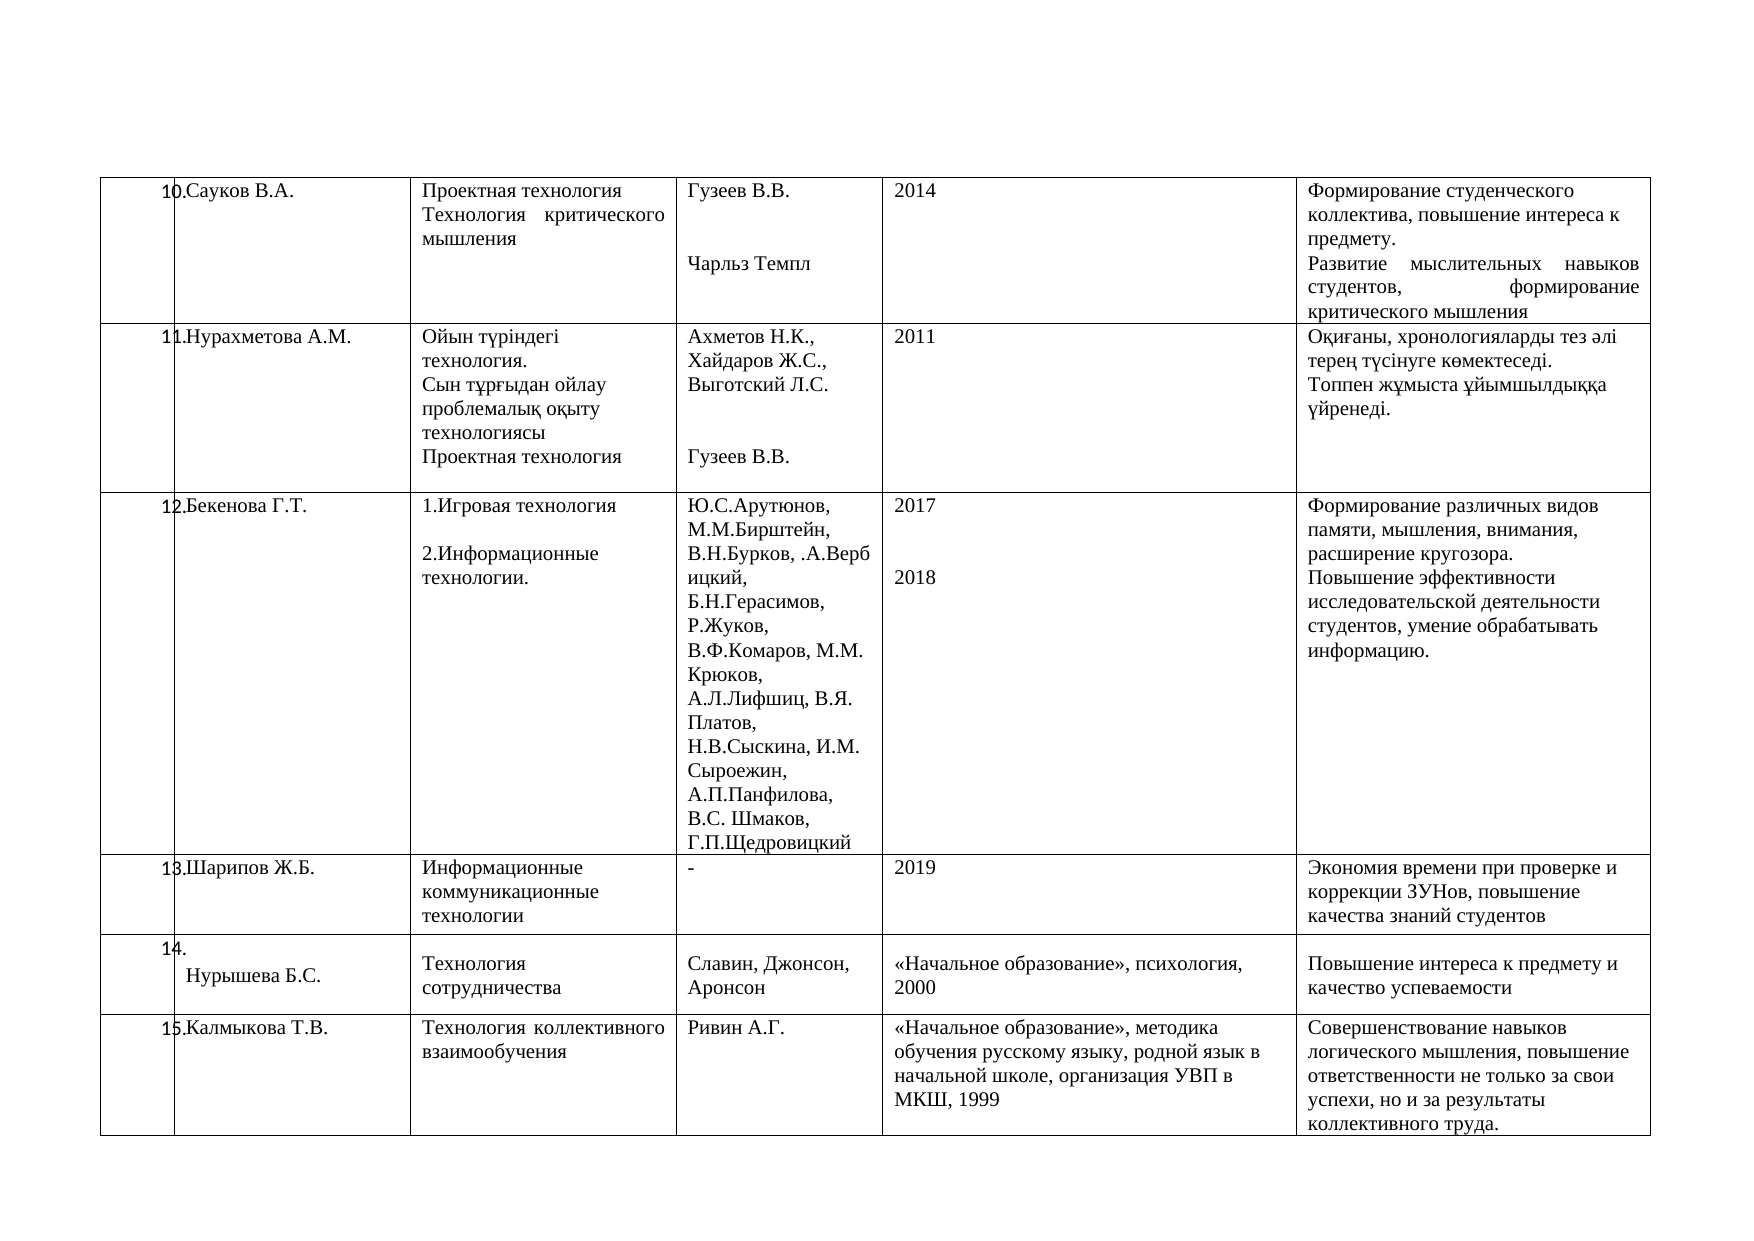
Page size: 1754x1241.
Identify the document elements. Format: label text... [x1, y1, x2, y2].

table_cell 2019 [883, 855, 1296, 934]
table_cell [101, 1015, 174, 1135]
table_cell Повышение интереса к предмету и качество успеваемости [1297, 935, 1650, 1014]
table_cell Гузеев В.В. Чарльз Темпл [677, 178, 882, 323]
table_cell Ойын түріндегі технология. Сын тұрғыдан ойлау проблемалық оқыту технологиясы Проектная технология [411, 324, 676, 492]
table_cell Оқиғаны, хронологияларды тез әлі терең түсінуге көмектеседі. Топпен жұмыста ұйымшылдыққа үйренеді. [1297, 324, 1650, 492]
table_cell «Начальное образование», психология, 2000 [883, 935, 1296, 1014]
table_cell Шарипов Ж.Б. [175, 855, 410, 934]
table_cell Ривин А.Г. [677, 1015, 882, 1135]
table_cell [101, 855, 174, 934]
table_cell «Начальное образование», методика обучения русскому языку, родной язык в начальной школе, организация УВП в МКШ, 1999 [883, 1015, 1296, 1135]
table_cell [101, 493, 174, 854]
table_cell Проектная технология Технология критического мышления [411, 178, 676, 323]
table_cell 2017 2018 [883, 493, 1296, 854]
table_cell Ахметов Н.К., Хайдаров Ж.С., Выготский Л.С. Гузеев В.В. [677, 324, 882, 492]
table_cell Формирование студенческого коллектива, повышение интереса к предмету. Развитие мыслительных навыков студентов, формирование критического мышления [1297, 178, 1650, 323]
table_cell Совершенствование навыков логического мышления, повышение ответственности не только за свои успехи, но и за результаты коллективного труда. [1297, 1015, 1650, 1135]
table_cell [101, 324, 174, 492]
table_cell Формирование различных видов памяти, мышления, внимания, расширение кругозора. Повышение эффективности исследовательской деятельности студентов, умение обрабатывать информацию. [1297, 493, 1650, 854]
table_cell Сауков В.А. [175, 178, 410, 323]
table_cell Нурахметова А.М. [175, 324, 410, 492]
table_cell Бекенова Г.Т. [175, 493, 410, 854]
table_cell 2014 [883, 178, 1296, 323]
table_cell [101, 935, 174, 1014]
table_cell Славин, Джонсон, Аронсон [677, 935, 882, 1014]
table_cell Технология коллективного взаимообучения [411, 1015, 676, 1135]
table_cell Нурышева Б.С. [175, 935, 410, 1014]
table_cell Калмыкова Т.В. [175, 1015, 410, 1135]
table_cell Экономия времени при проверке и коррекции ЗУНов, повышение качества знаний студентов [1297, 855, 1650, 934]
table_cell Информационные коммуникационные технологии [411, 855, 676, 934]
table_cell 2011 [883, 324, 1296, 492]
table_cell Технология сотрудничества [411, 935, 676, 1014]
table_cell 1.Игровая технология 2.Информационные технологии. [411, 493, 676, 854]
table_cell [101, 178, 174, 323]
table_cell - [677, 855, 882, 934]
table_cell Ю.С.Арутюнов, М.М.Бирштейн, В.Н.Бурков, .А.Вербицкий, Б.Н.Герасимов, Р.Жуков, В.Ф.Комаров, М.М. Крюков, А.Л.Лифшиц, В.Я. Платов, Н.В.Сыскина, И.М. Сыроежин, А.П.Панфилова, В.С. Шмаков, Г.П.Щедровицкий [677, 493, 882, 854]
